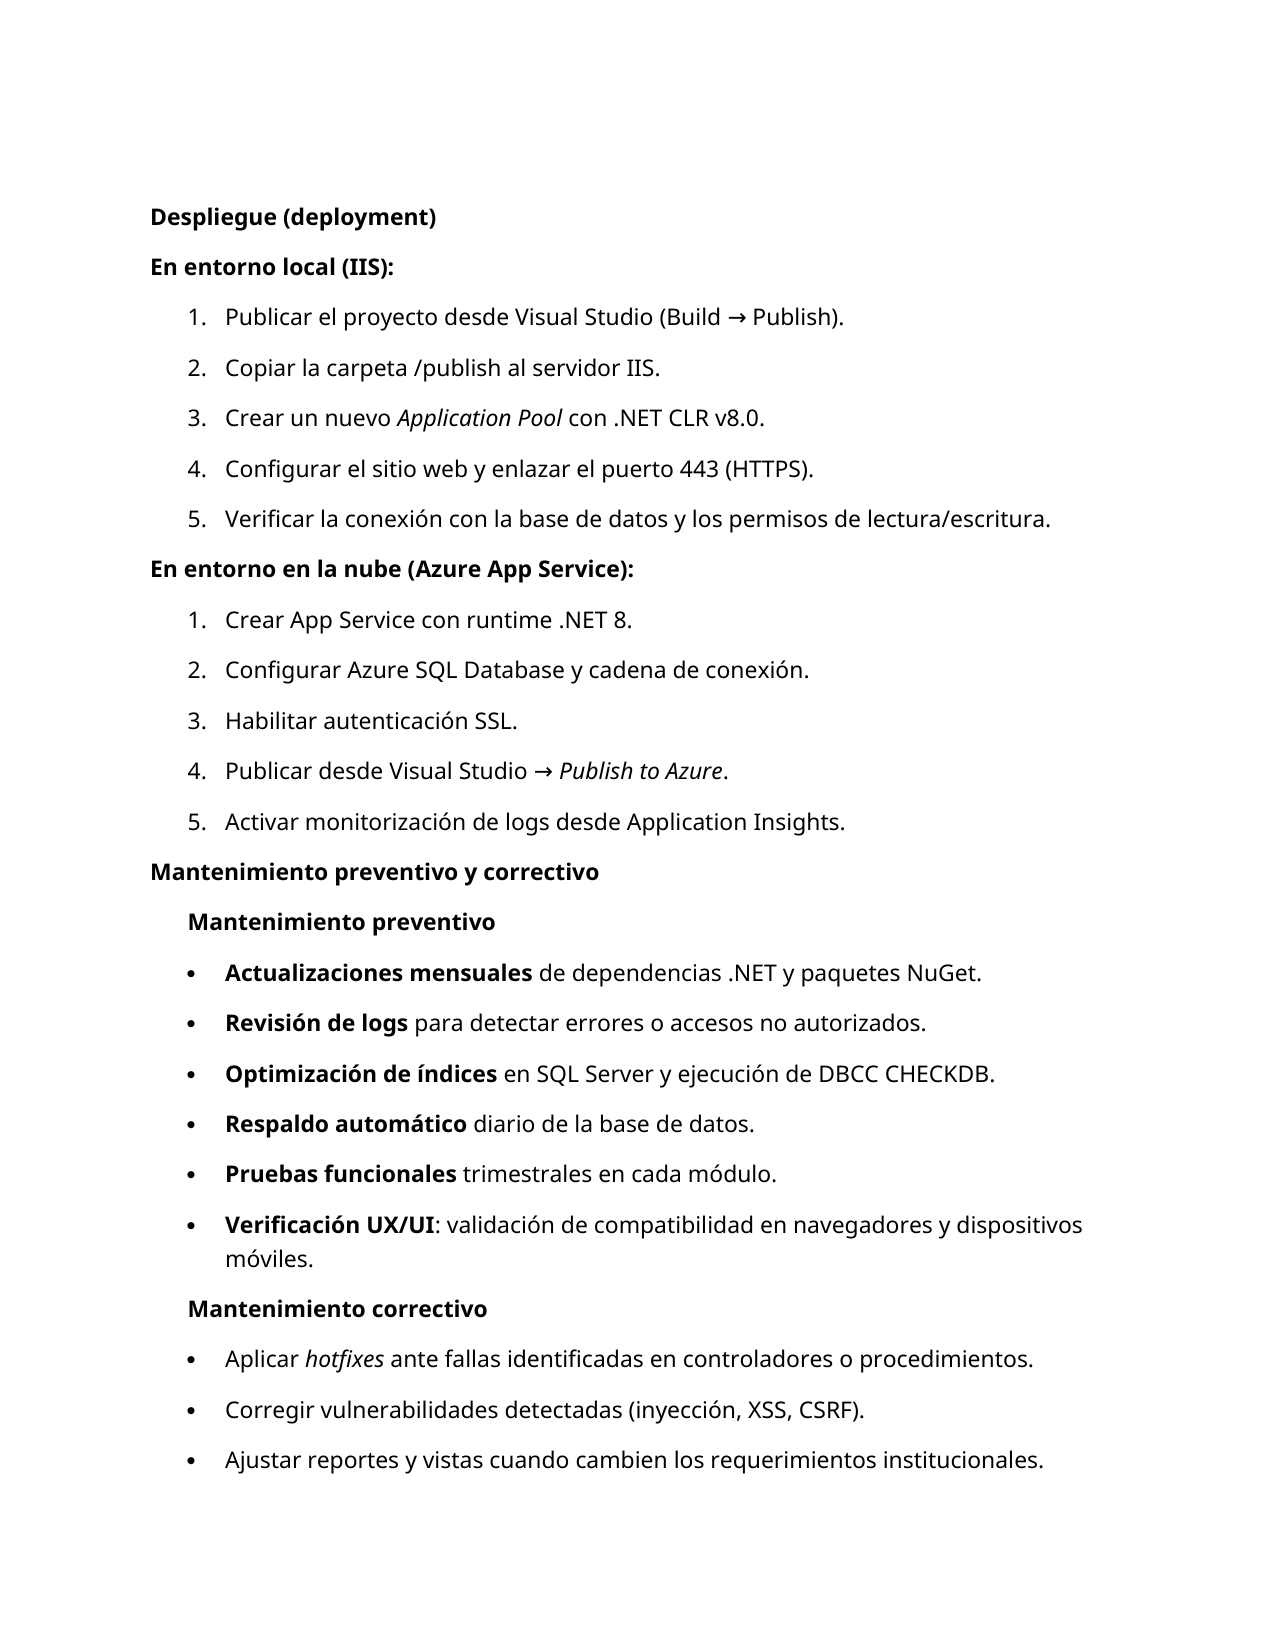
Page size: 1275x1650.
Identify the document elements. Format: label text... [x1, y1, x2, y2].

text Despliegue (deployment) [150, 200, 1125, 232]
list Verificar la conexión con la base de datos y los permisos de lectura/escritura. [187, 503, 1125, 534]
list Actualizaciones mensuales de dependencias .NET y paquetes NuGet. [187, 957, 1125, 988]
list Verificación UX/UI: validación de compatibilidad en navegadores y dispositivos móviles. [187, 1209, 1125, 1274]
list Publicar desde Visual Studio → Publish to Azure. [187, 755, 1125, 786]
list Crear un nuevo Application Pool con .NET CLR v8.0. [187, 402, 1125, 433]
list Activar monitorización de logs desde Application Insights. [187, 805, 1125, 837]
list Respaldo automático diario de la base de datos. [187, 1108, 1125, 1139]
list Publicar el proyecto desde Visual Studio (Build → Publish). [187, 301, 1125, 332]
text En entorno local (IIS): [150, 251, 1125, 282]
list Corregir vulnerabilidades detectadas (inyección, XSS, CSRF). [187, 1394, 1125, 1425]
text Mantenimiento preventivo y correctivo [150, 856, 1125, 887]
list Configurar el sitio web y enlazar el puerto 443 (HTTPS). [187, 452, 1125, 484]
list Ajustar reportes y vistas cuando cambien los requerimientos institucionales. [187, 1444, 1125, 1475]
list Pruebas funcionales trimestrales en cada módulo. [187, 1158, 1125, 1189]
list Optimización de índices en SQL Server y ejecución de DBCC CHECKDB. [187, 1057, 1125, 1089]
list Habilitar autenticación SSL. [187, 704, 1125, 736]
list Copiar la carpeta /publish al servidor IIS. [187, 352, 1125, 383]
list Revisión de logs para detectar errores o accesos no autorizados. [187, 1007, 1125, 1038]
list Crear App Service con runtime .NET 8. [187, 604, 1125, 635]
list Configurar Azure SQL Database y cadena de conexión. [187, 654, 1125, 685]
text Mantenimiento correctivo [150, 1293, 1125, 1324]
list Aplicar hotfixes ante fallas identificadas en controladores o procedimientos. [187, 1343, 1125, 1374]
text Mantenimiento preventivo [150, 906, 1125, 937]
text En entorno en la nube (Azure App Service): [150, 553, 1125, 584]
